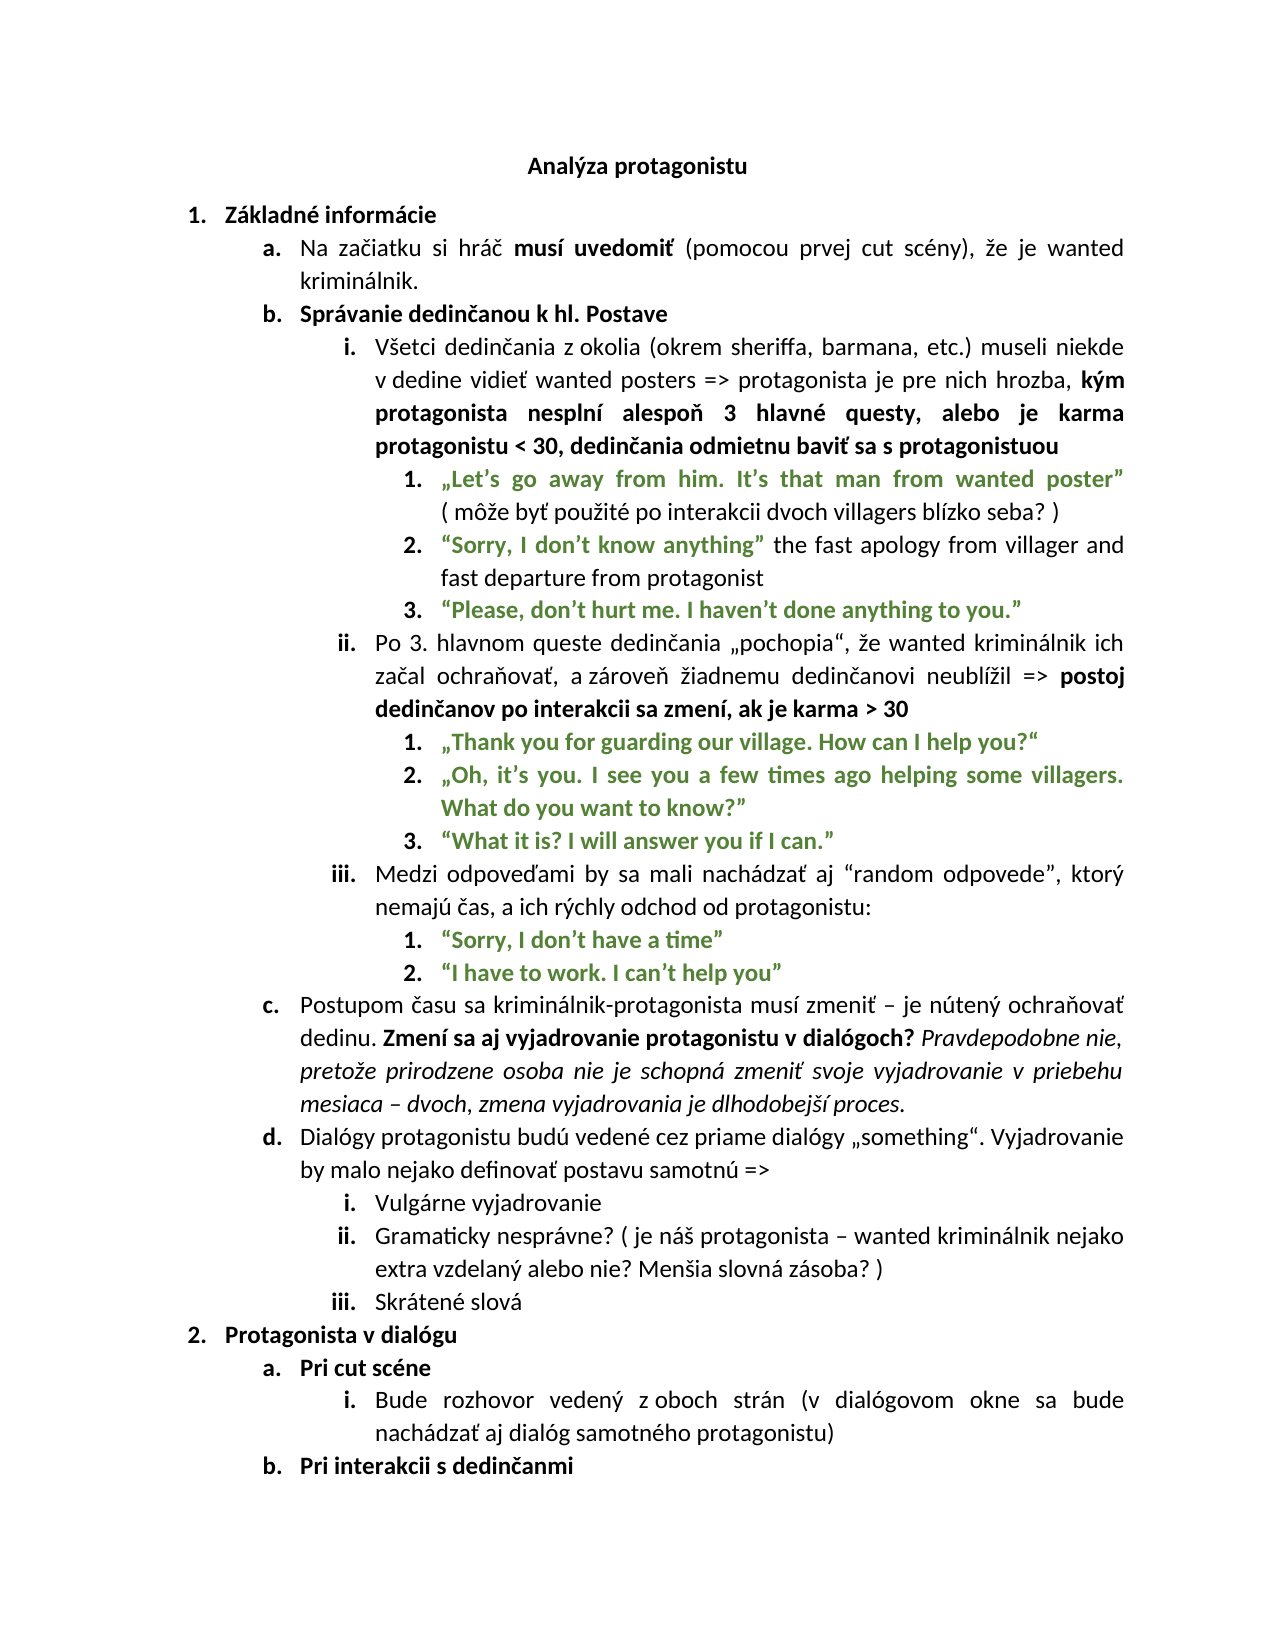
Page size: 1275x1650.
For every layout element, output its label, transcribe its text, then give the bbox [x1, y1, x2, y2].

list “Sorry, I don’t know anything” the fast apology from villager and fast departure from protagonist [403, 529, 1125, 592]
list Základné informácie [187, 199, 1125, 230]
list Gramaticky nesprávne? ( je náš protagonista – wanted kriminálnik nejako extra vzdelaný alebo nie? Menšia slovná zásoba? ) [356, 1220, 1125, 1283]
list Na začiatku si hráč musí uvedomiť (pomocou prvej cut scény), že je wanted kriminálnik. [262, 232, 1125, 296]
list Skrátené slová [356, 1286, 1125, 1316]
list Bude rozhovor vedený z oboch strán (v dialógovom okne sa bude nachádzať aj dialóg samotného protagonistu) [356, 1384, 1125, 1448]
list Po 3. hlavnom queste dedinčania „pochopia“, že wanted kriminálnik ich začal ochraňovať, a zároveň žiadnemu dedinčanovi neublížil => postoj dedinčanov po interakcii sa zmení, ak je karma > 30 [356, 627, 1125, 724]
list “Please, don’t hurt me. I haven’t done anything to you.” [403, 594, 1125, 625]
list Dialógy protagonistu budú vedené cez priame dialógy „something“. Vyjadrovanie by malo nejako definovať postavu samotnú => [262, 1121, 1125, 1185]
list Všetci dedinčania z okolia (okrem sheriffa, barmana, etc.) museli niekde v dedine vidieť wanted posters => protagonista je pre nich hrozba, kým protagonista nesplní alespoň 3 hlavné questy, alebo je karma protagonistu < 30, dedinčania odmietnu baviť sa s protagonistuou [356, 331, 1125, 461]
list Správanie dedinčanou k hl. Postave [262, 298, 1125, 329]
list Postupom času sa kriminálnik-protagonista musí zmeniť – je nútený ochraňovať dedinu. Zmení sa aj vyjadrovanie protagonistu v dialógoch? Pravdepodobne nie, pretože prirodzene osoba nie je schopná zmeniť svoje vyjadrovanie v priebehu mesiaca – dvoch, zmena vyjadrovania je dlhodobejší proces. [262, 989, 1125, 1119]
list Protagonista v dialógu [187, 1319, 1125, 1349]
list „Oh, it’s you. I see you a few times ago helping some villagers. What do you want to know?” [403, 759, 1125, 823]
text Analýza protagonistu [150, 150, 1125, 181]
list „Thank you for guarding our village. How can I help you?“ [403, 726, 1125, 757]
list „Let’s go away from him. It’s that man from wanted poster” ( môže byť použité po interakcii dvoch villagers blízko seba? ) [403, 463, 1125, 526]
list “What it is? I will answer you if I can.” [403, 825, 1125, 856]
list “Sorry, I don’t have a time” [403, 924, 1125, 954]
list Vulgárne vyjadrovanie [356, 1187, 1125, 1218]
list Pri interakcii s dedinčanmi [262, 1450, 1125, 1481]
list “I have to work. I can’t help you” [403, 957, 1125, 987]
list Pri cut scéne [262, 1352, 1125, 1382]
list Medzi odpoveďami by sa mali nachádzať aj “random odpovede”, ktorý nemajú čas, a ich rýchly odchod od protagonistu: [356, 858, 1125, 921]
